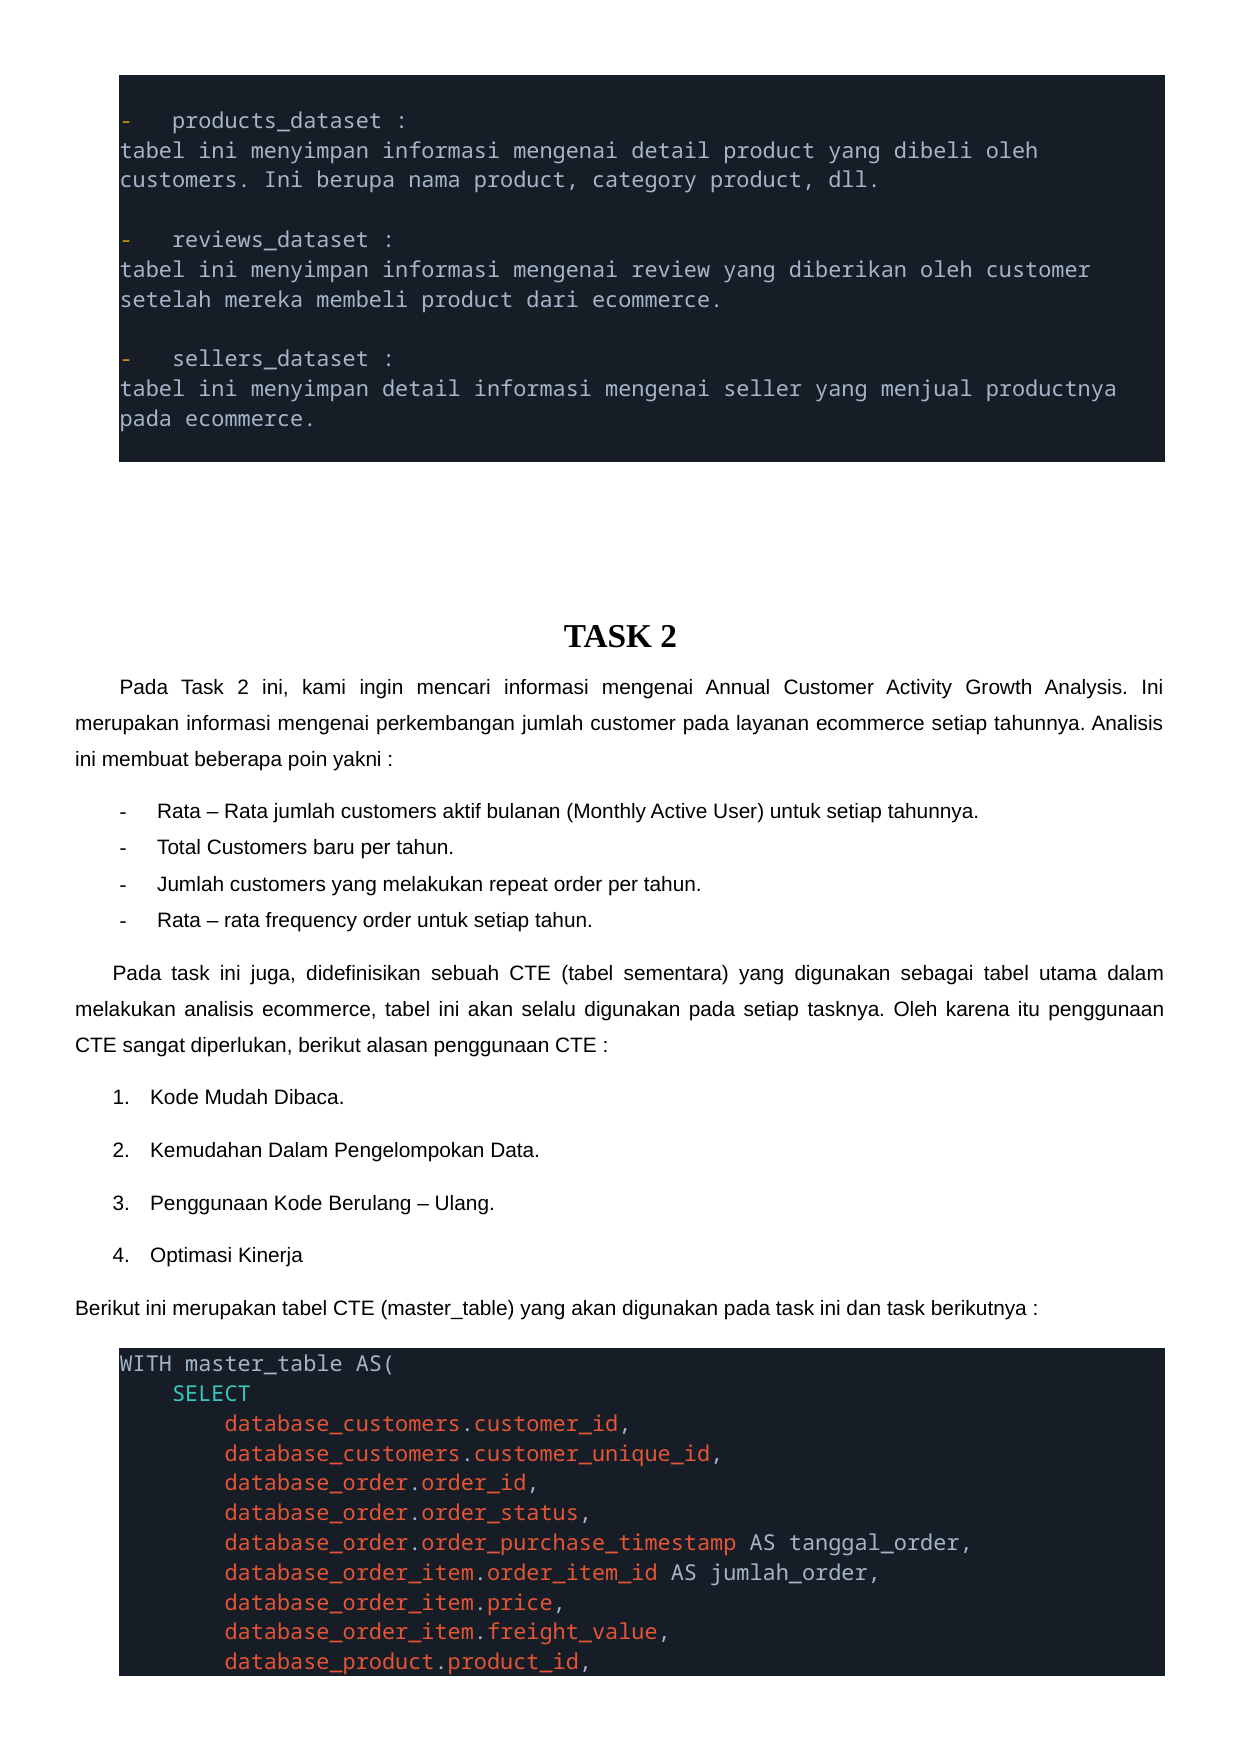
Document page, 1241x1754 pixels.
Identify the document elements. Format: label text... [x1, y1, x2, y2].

list Jumlah customers yang melakukan repeat order per tahun. [119, 871, 1165, 896]
text SELECT [119, 1378, 1165, 1408]
text WITH master_table AS( [119, 1348, 1165, 1378]
text Pada Task 2 ini, kami ingin mencari informasi mengenai Annual Customer Activity Growth Analysis. Ini merupakan informasi mengenai perkembangan jumlah customer pada layanan ecommerce setiap tahunnya. Analisis ini membuat beberapa poin yakni : [75, 674, 1165, 770]
list Optimasi Kinerja [112, 1243, 1165, 1267]
list Rata – rata frequency order untuk setiap tahun. [119, 908, 1165, 932]
list Rata – Rata jumlah customers aktif bulanan (Monthly Active User) untuk setiap tahunnya. [119, 799, 1165, 823]
list Total Customers baru per tahun. [119, 835, 1165, 859]
text database_product.product_id, [119, 1646, 1165, 1676]
text tabel ini menyimpan informasi mengenai detail product yang dibeli oleh customers. Ini berupa nama product, category product, dll. [119, 134, 1165, 194]
text database_order.order_id, [119, 1467, 1165, 1497]
text database_customers.customer_id, [119, 1408, 1165, 1437]
text TASK 2 [75, 616, 1165, 655]
text - reviews_dataset : [119, 224, 1165, 254]
text database_order_item.order_item_id AS jumlah_order, [119, 1557, 1165, 1586]
text database_order.order_status, [119, 1497, 1165, 1527]
text Berikut ini merupakan tabel CTE (master_table) yang akan digunakan pada task ini dan task berikutnya : [75, 1296, 1165, 1319]
list Penggunaan Kode Berulang – Ulang. [112, 1190, 1165, 1214]
text - sellers_dataset : [119, 343, 1165, 373]
text - products_dataset : [119, 105, 1165, 134]
text Pada task ini juga, didefinisikan sebuah CTE (tabel sementara) yang digunakan sebagai tabel utama dalam melakukan analisis ecommerce, tabel ini akan selalu digunakan pada setiap tasknya. Oleh karena itu penggunaan CTE sangat diperlukan, berikut alasan penggunaan CTE : [75, 961, 1165, 1056]
text database_order_item.price, [119, 1586, 1165, 1616]
list Kemudahan Dalam Pengelompokan Data. [112, 1138, 1165, 1162]
text database_order.order_purchase_timestamp AS tanggal_order, [119, 1527, 1165, 1557]
text tabel ini menyimpan informasi mengenai review yang diberikan oleh customer setelah mereka membeli product dari ecommerce. [119, 254, 1165, 313]
text database_customers.customer_unique_id, [119, 1437, 1165, 1467]
list Kode Mudah Dibaca. [112, 1085, 1165, 1109]
text tabel ini menyimpan detail informasi mengenai seller yang menjual productnya pada ecommerce. [119, 373, 1165, 432]
text database_order_item.freight_value, [119, 1616, 1165, 1646]
